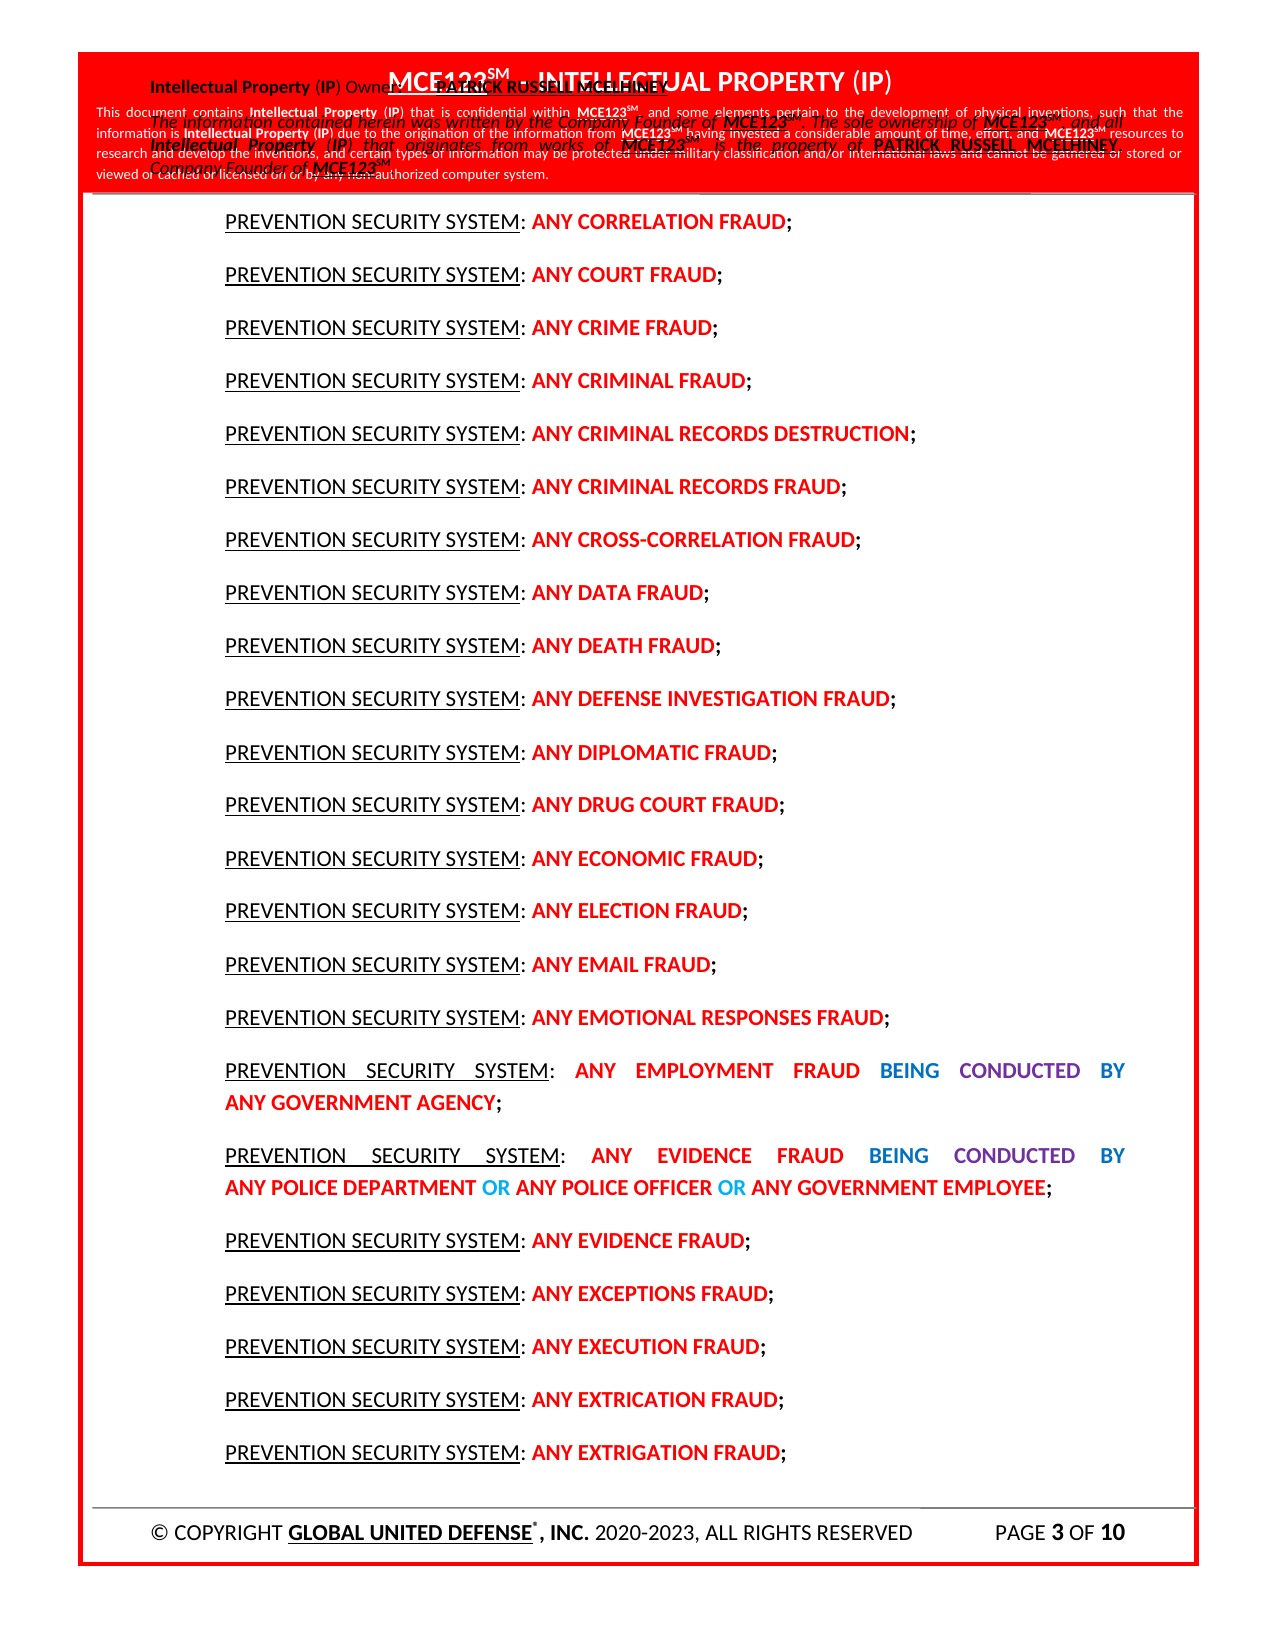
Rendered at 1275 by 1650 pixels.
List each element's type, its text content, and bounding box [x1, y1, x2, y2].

text PREVENTION SECURITY SYSTEM: ANY CROSS-CORRELATION FRAUD; [187, 526, 1125, 553]
text PREVENTION SECURITY SYSTEM: ANY EXTRICATION FRAUD; [187, 1385, 1125, 1413]
text PREVENTION SECURITY SYSTEM: ANY EVIDENCE FRAUD BEING CONDUCTED BY ANY POLICE DEPARTMENT OR ANY POLICE OFFICER OR ANY GOVERNMENT EMPLOYEE; [225, 1141, 1125, 1201]
text PREVENTION SECURITY SYSTEM: ANY CRIME FRAUD; [187, 313, 1125, 341]
text PREVENTION SECURITY SYSTEM: ANY EMPLOYMENT FRAUD BEING CONDUCTED BY ANY GOVERNMENT AGENCY; [225, 1056, 1125, 1116]
text PREVENTION SECURITY SYSTEM: ANY CRIMINAL RECORDS FRAUD; [187, 472, 1125, 501]
text PREVENTION SECURITY SYSTEM: ANY CORRELATION FRAUD; [187, 207, 1125, 235]
text PREVENTION SECURITY SYSTEM: ANY COURT FRAUD; [187, 260, 1125, 288]
text PREVENTION SECURITY SYSTEM: ANY EMOTIONAL RESPONSES FRAUD; [187, 1003, 1125, 1031]
text PREVENTION SECURITY SYSTEM: ANY EMAIL FRAUD; [187, 950, 1125, 978]
text PREVENTION SECURITY SYSTEM: ANY CRIMINAL RECORDS DESTRUCTION; [187, 419, 1125, 447]
text PREVENTION SECURITY SYSTEM: ANY DIPLOMATIC FRAUD; [187, 738, 1125, 766]
text PREVENTION SECURITY SYSTEM: ANY DEATH FRAUD; [187, 632, 1125, 659]
text PREVENTION SECURITY SYSTEM: ANY EVIDENCE FRAUD; [187, 1226, 1125, 1254]
text PREVENTION SECURITY SYSTEM: ANY DRUG COURT FRAUD; [187, 791, 1125, 819]
text PREVENTION SECURITY SYSTEM: ANY CRIMINAL FRAUD; [187, 366, 1125, 394]
text PREVENTION SECURITY SYSTEM: ANY EXCEPTIONS FRAUD; [187, 1279, 1125, 1307]
text PREVENTION SECURITY SYSTEM: ANY DEFENSE INVESTIGATION FRAUD; [187, 684, 1125, 713]
text PREVENTION SECURITY SYSTEM: ANY EXECUTION FRAUD; [187, 1332, 1125, 1360]
text PREVENTION SECURITY SYSTEM: ANY DATA FRAUD; [187, 578, 1125, 607]
text PREVENTION SECURITY SYSTEM: ANY ECONOMIC FRAUD; [187, 844, 1125, 872]
text PREVENTION SECURITY SYSTEM: ANY ELECTION FRAUD; [187, 897, 1125, 925]
text PREVENTION SECURITY SYSTEM: ANY EXTRIGATION FRAUD; [187, 1438, 1125, 1466]
